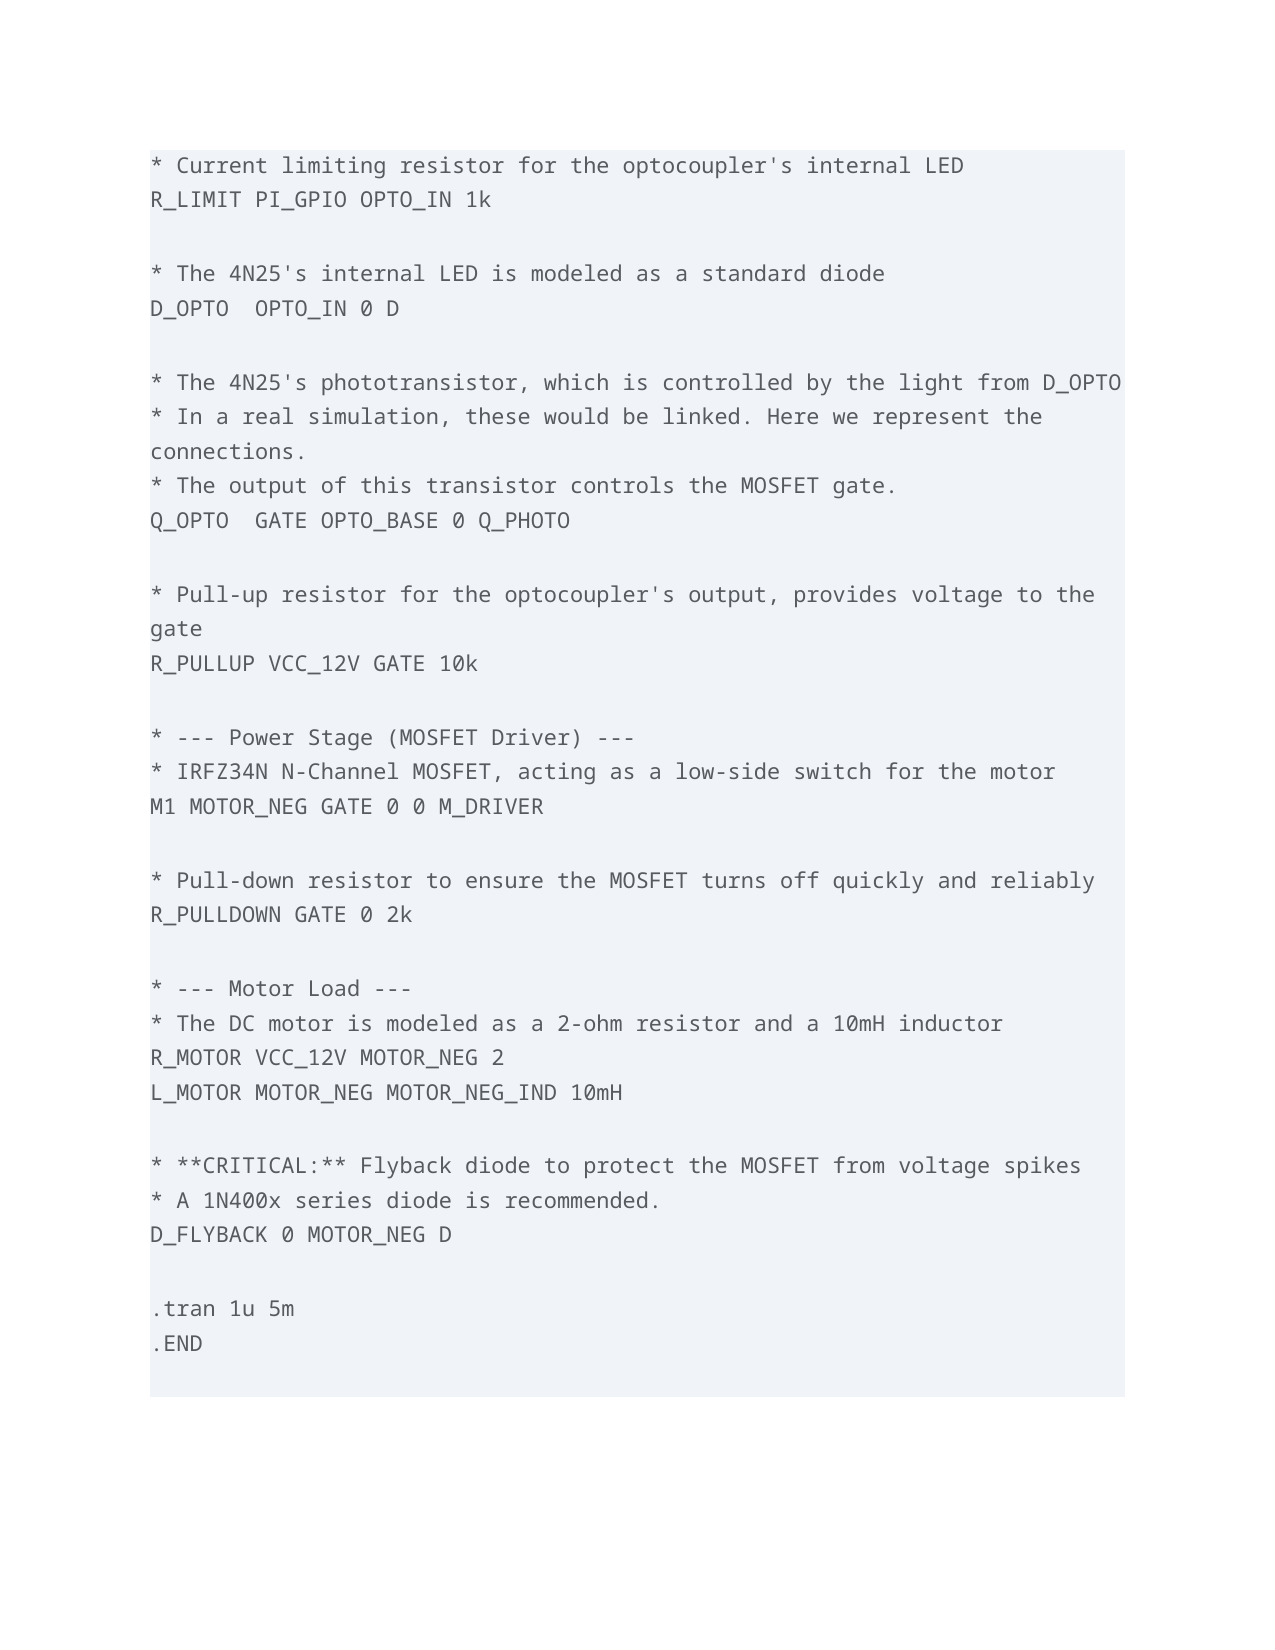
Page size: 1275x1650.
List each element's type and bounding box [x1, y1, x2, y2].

text [150, 150, 1125, 1397]
